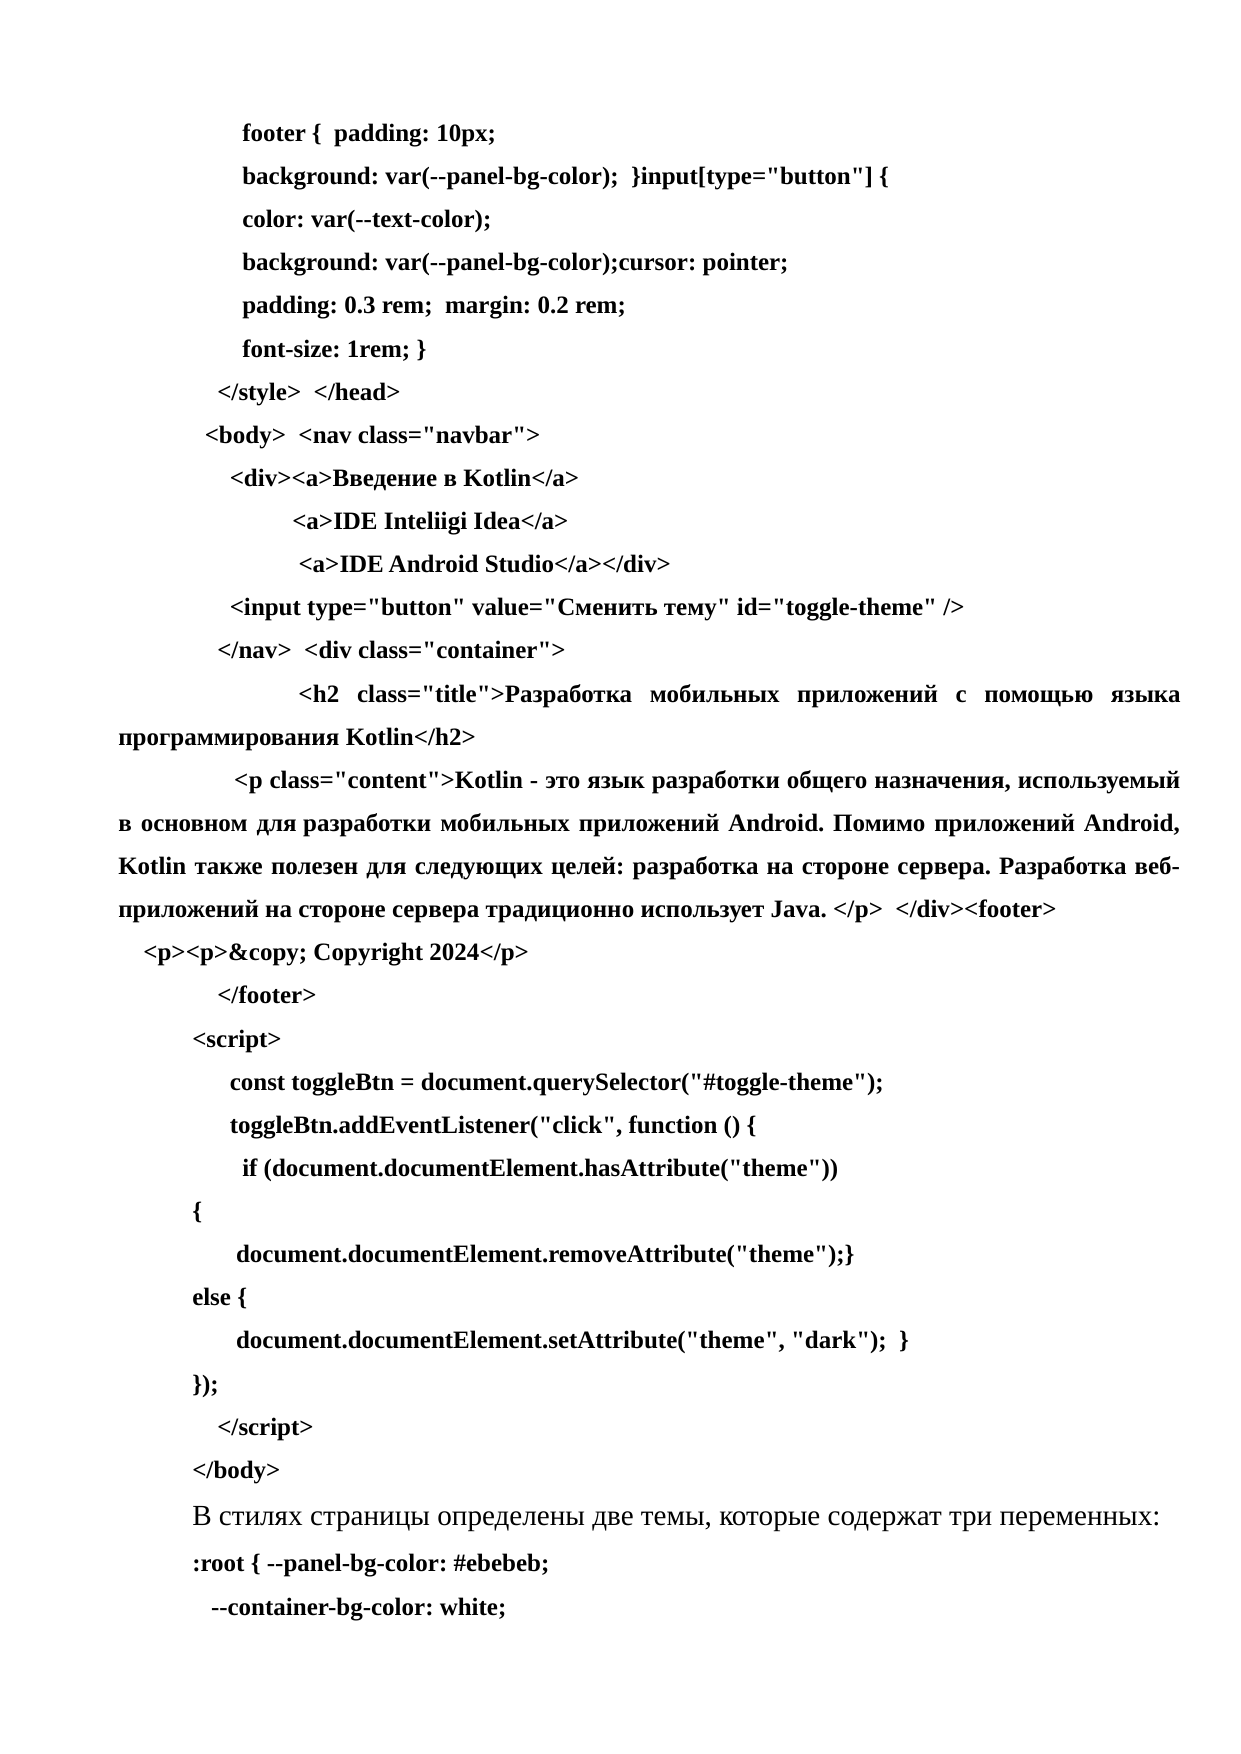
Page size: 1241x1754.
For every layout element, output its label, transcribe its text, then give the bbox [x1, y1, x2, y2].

text <p class="content">Kotlin - это язык разработки общего назначения, используемый в основном для разработки мобильных приложений Android. Помимо приложений Android, Kotlin также полезен для следующих целей: разработка на стороне сервера. Разработка веб-приложений на стороне сервера традиционно использует Java. </p> </div><footer> [118, 765, 1181, 923]
text footer { padding: 10px; [118, 118, 1181, 147]
text <a>IDE Android Studio</a></div> [118, 549, 1181, 578]
text if (document.documentElement.hasAttribute("theme")) [118, 1153, 1181, 1182]
text <div><a>Введение в Kotlin</a> [118, 463, 1181, 492]
text </style> </head> [118, 377, 1181, 406]
text <script> [118, 1024, 1181, 1052]
text </body> [118, 1455, 1181, 1484]
text --container-bg-color: white; [118, 1592, 1181, 1620]
text <a>IDE Inteliigi Idea</a> [118, 506, 1181, 535]
text const toggleBtn = document.querySelector("#toggle-theme"); [118, 1067, 1181, 1096]
text color: var(--text-color); [118, 204, 1181, 233]
text :root { --panel-bg-color: #ebebeb; [118, 1548, 1181, 1577]
text background: var(--panel-bg-color); }input[type="button"] { [118, 161, 1181, 190]
text <p><p>&copy; Copyright 2024</p> [118, 937, 1181, 966]
text </script> [118, 1412, 1181, 1441]
text <body> <nav class="navbar"> [118, 420, 1181, 449]
text padding: 0.3 rem; margin: 0.2 rem; [118, 291, 1181, 319]
text <h2 class="title">Разработка мобильных приложений с помощью языка программирования Kotlin</h2> [118, 679, 1181, 751]
text else { [118, 1282, 1181, 1311]
text </nav> <div class="container"> [118, 636, 1181, 664]
text }); [118, 1369, 1181, 1397]
text font-size: 1rem; } [118, 334, 1181, 362]
text document.documentElement.removeAttribute("theme");} [118, 1239, 1181, 1268]
text <input type="button" value="Сменить тему" id="toggle-theme" /> [118, 592, 1181, 621]
text background: var(--panel-bg-color);cursor: pointer; [118, 247, 1181, 276]
text { [118, 1196, 1181, 1225]
text </footer> [118, 981, 1181, 1009]
text toggleBtn.addEventListener("click", function () { [118, 1110, 1181, 1139]
text В стилях страницы определены две темы, которые содержат три переменных: [118, 1498, 1181, 1532]
text document.documentElement.setAttribute("theme", "dark"); } [118, 1326, 1181, 1354]
